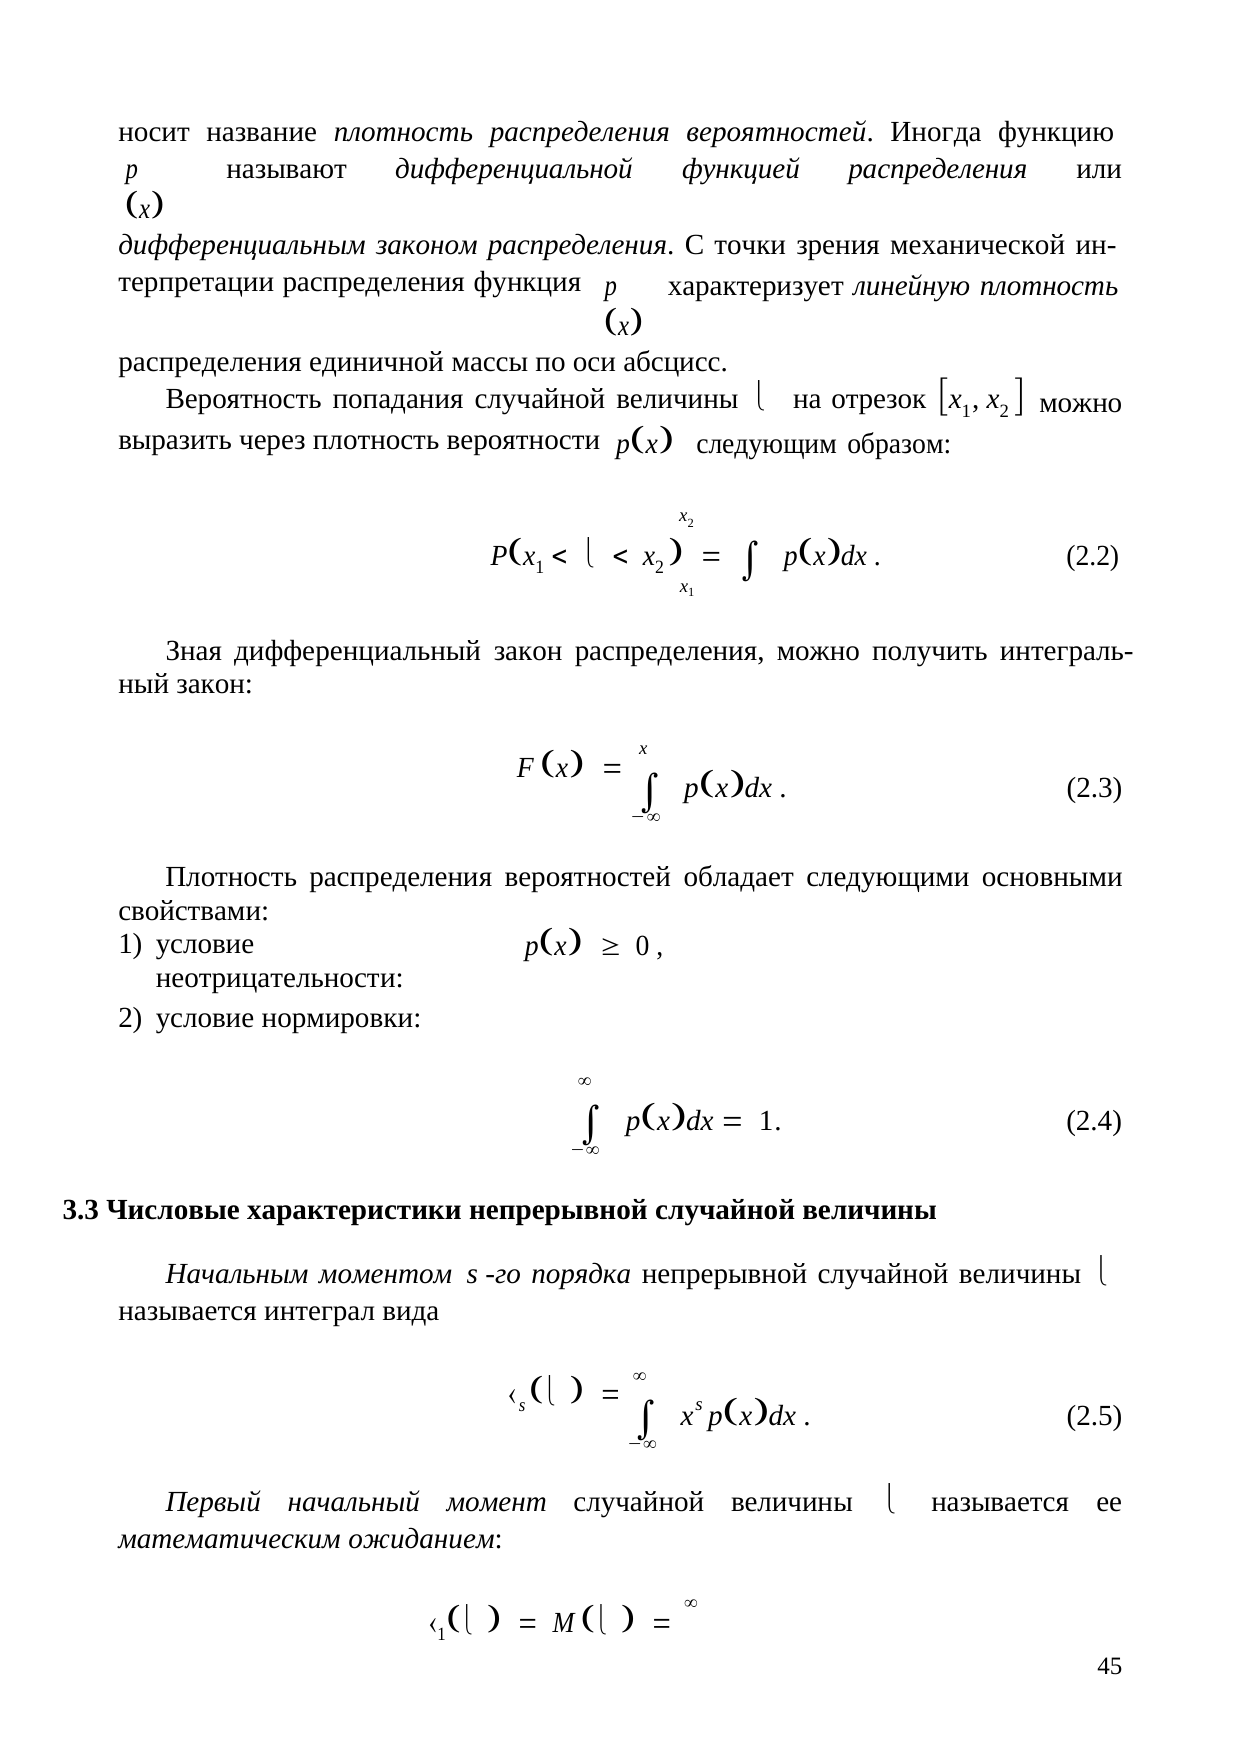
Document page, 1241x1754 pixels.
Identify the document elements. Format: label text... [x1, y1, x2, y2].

text x1 [538, 575, 835, 596]
text математическим ожиданием: [118, 1521, 1134, 1554]
text pxследующим образом: [616, 422, 1134, 462]
text называют дифференциальной функцией распределения или [226, 151, 1134, 185]
text Плотность распределения вероятностей обладает следующими основными свойствами: [118, 859, 1123, 926]
text px [125, 147, 176, 226]
text Вероятность попадания случайной величины  на отрезок x1, x2  [165, 378, 940, 416]
text px [604, 264, 654, 343]
text F x [106, 750, 623, 786]
text распределения единичной массы по оси абсцисс. [118, 347, 1025, 378]
text Первый начальный момент случайной величины  называется ее [165, 1484, 1134, 1517]
subtitle Числовые характеристики непрерывной случайной величины [62, 1192, 1134, 1226]
text 1M  [106, 1605, 672, 1644]
text −∞ [630, 808, 1134, 826]
list условие нормировки: [118, 1000, 510, 1033]
text Начальным моментом s -го порядка непрерывной случайной величины  [165, 1256, 1134, 1290]
text называется интеграл вида [118, 1293, 1134, 1327]
text Зная дифференциальный закон распределения, можно получить интеграль- ный закон: [118, 633, 1134, 700]
text −∞ [627, 1435, 1134, 1453]
text ∞ [684, 1591, 1134, 1613]
text характеризует линейную плотность [668, 268, 1134, 302]
text x [639, 737, 1134, 758]
text ∫pxdx . (2.3) [637, 758, 1134, 808]
text выразить через плотность вероятности [118, 422, 601, 456]
text Px1 x2 ∫pxdx . (2.2) [490, 527, 1134, 575]
text дифференциальным законом распределения. С точки зрения механической ин- [118, 230, 1134, 260]
text ∫xs pxdx . (2.5) [633, 1385, 1134, 1435]
text s  [106, 1377, 621, 1416]
text ∫pxdx 1. (2.4) [578, 1091, 1134, 1140]
text −∞ [515, 1140, 654, 1159]
text носит название плотность распределения вероятностей. Иногда функцию [118, 118, 1134, 147]
text ∞ [632, 1363, 1134, 1385]
text можно [1039, 385, 1134, 418]
list условие неотрицательности: [118, 927, 498, 994]
text x2 [369, 503, 1004, 527]
text ∞ [106, 1069, 1063, 1091]
text px≥0 , [524, 927, 1134, 962]
text терпретации распределения функция [118, 264, 587, 298]
